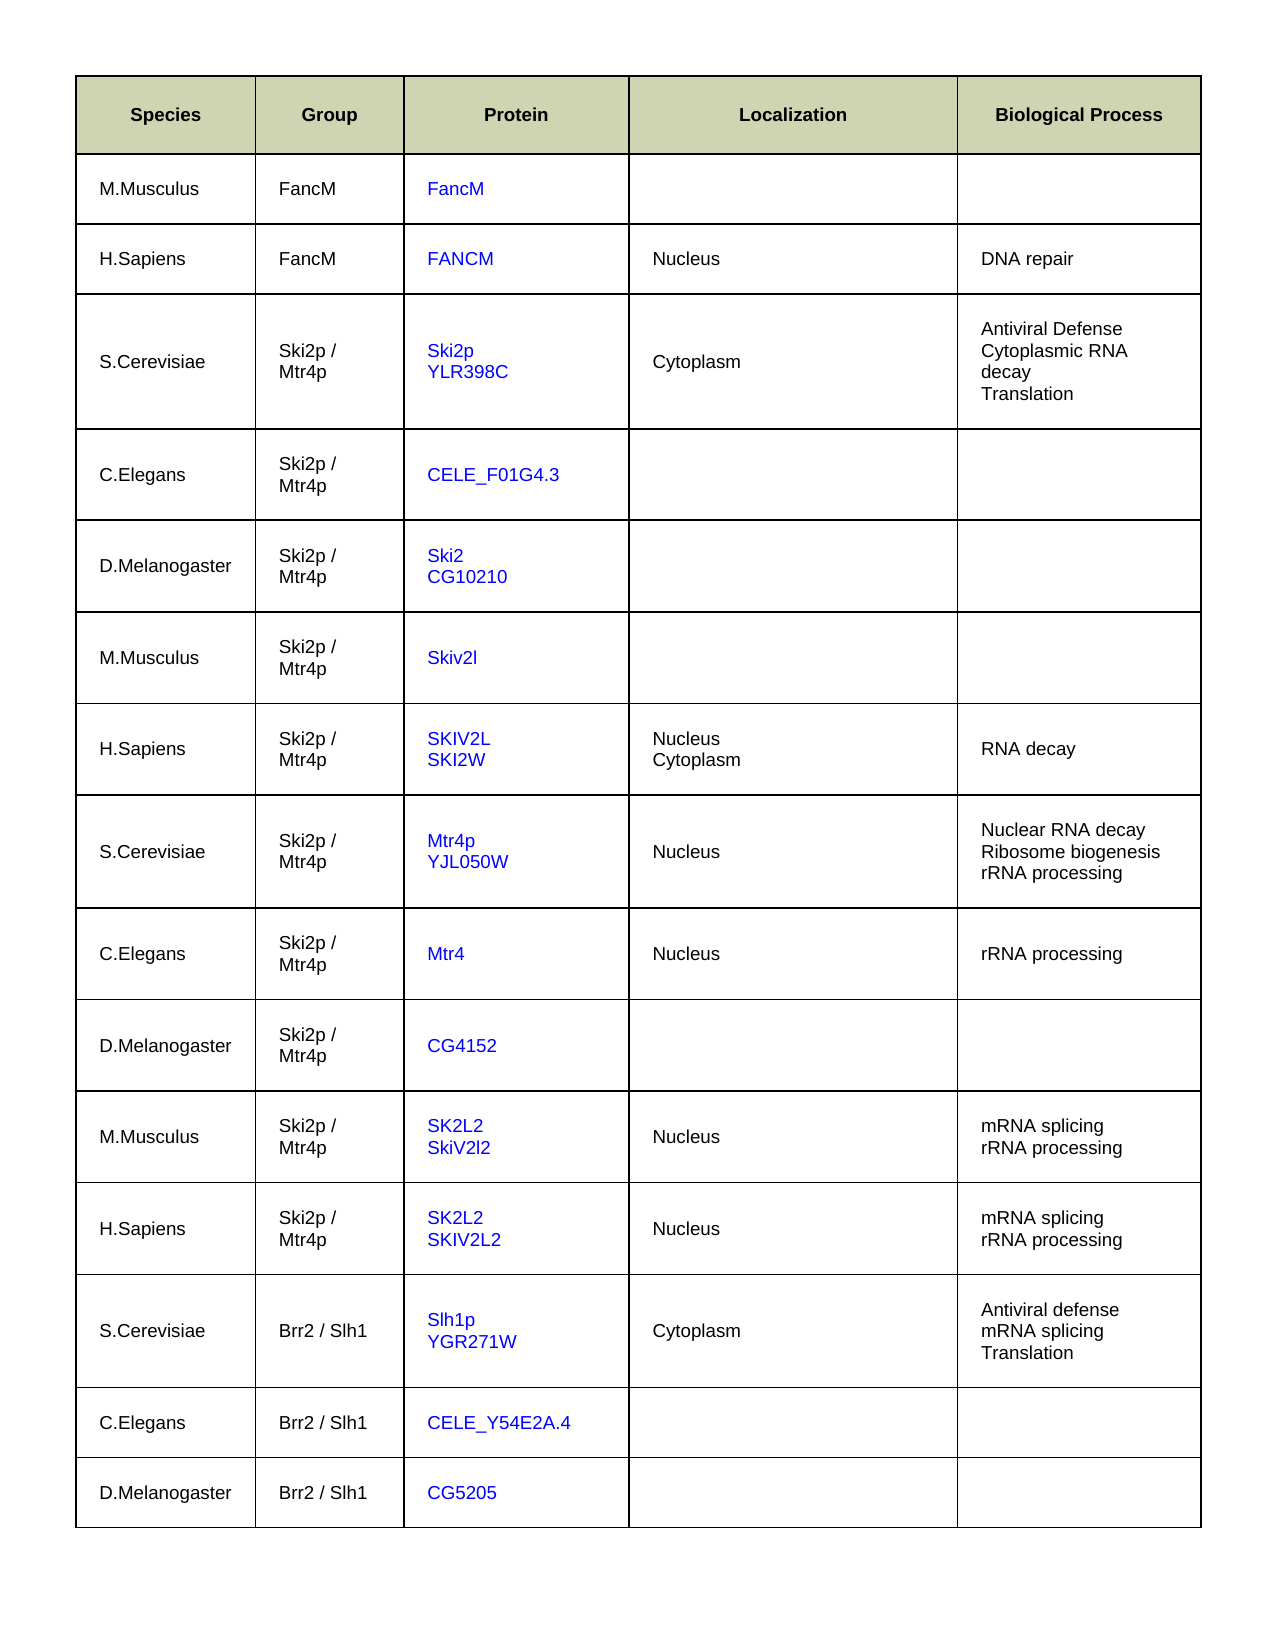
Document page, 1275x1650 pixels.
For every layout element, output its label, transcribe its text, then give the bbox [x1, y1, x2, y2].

table_cell FancM [256, 155, 403, 223]
table_cell [958, 1388, 1200, 1457]
table_cell [630, 1000, 957, 1090]
table_cell CG4152 [405, 1000, 628, 1090]
table_cell H.Sapiens [77, 704, 255, 794]
table_cell Ski2p / Mtr4p [256, 613, 403, 702]
table_cell CG5205 [405, 1458, 628, 1527]
table_cell Cytoplasm [630, 1275, 957, 1387]
table_cell Ski2p / Mtr4p [256, 521, 403, 611]
table_cell C.Elegans [77, 909, 255, 999]
table_cell Antiviral defense mRNA splicing Translation [958, 1275, 1200, 1387]
table_cell CELE_Y54E2A.4 [405, 1388, 628, 1457]
table_cell Brr2 / Slh1 [256, 1458, 403, 1527]
table_cell Ski2p / Mtr4p [256, 430, 403, 519]
table_cell Cytoplasm [630, 295, 957, 428]
table_cell D.Melanogaster [77, 1458, 255, 1527]
table_cell [958, 430, 1200, 519]
table_header Group [256, 77, 403, 153]
table_cell D.Melanogaster [77, 521, 255, 611]
table_cell Nucleus [630, 796, 957, 907]
table_cell [958, 613, 1200, 702]
table_cell Nuclear RNA decay Ribosome biogenesis rRNA processing [958, 796, 1200, 907]
table_cell mRNA splicing rRNA processing [958, 1183, 1200, 1273]
table_cell Skiv2l [405, 613, 628, 702]
table_cell [630, 430, 957, 519]
table_cell Ski2 CG10210 [405, 521, 628, 611]
table_cell FancM [256, 225, 403, 293]
table_cell Mtr4p YJL050W [405, 796, 628, 907]
table_cell S.Cerevisiae [77, 1275, 255, 1387]
table_cell Antiviral Defense Cytoplasmic RNA decay Translation [958, 295, 1200, 428]
table_cell mRNA splicing rRNA processing [958, 1092, 1200, 1182]
table_cell Ski2p / Mtr4p [256, 295, 403, 428]
table_cell M.Musculus [77, 613, 255, 702]
table_header Localization [630, 77, 957, 153]
table_cell SK2L2 SkiV2l2 [405, 1092, 628, 1182]
table_cell DNA repair [958, 225, 1200, 293]
table_cell Mtr4 [405, 909, 628, 999]
table_cell Ski2p / Mtr4p [256, 1183, 403, 1273]
table_cell Nucleus Cytoplasm [630, 704, 957, 794]
table_cell [958, 155, 1200, 223]
table_cell Nucleus [630, 1092, 957, 1182]
table_cell Ski2p / Mtr4p [256, 1000, 403, 1090]
table_cell C.Elegans [77, 1388, 255, 1457]
table_cell D.Melanogaster [77, 1000, 255, 1090]
table_cell SK2L2 SKIV2L2 [405, 1183, 628, 1273]
table_cell [630, 1388, 957, 1457]
table_header Species [77, 77, 255, 153]
table_cell H.Sapiens [77, 225, 255, 293]
table_cell C.Elegans [77, 430, 255, 519]
table_cell RNA decay [958, 704, 1200, 794]
table_cell Ski2p / Mtr4p [256, 1092, 403, 1182]
table_cell Brr2 / Slh1 [256, 1388, 403, 1457]
table_header Protein [405, 77, 628, 153]
table_cell [630, 1458, 957, 1527]
table_cell FANCM [405, 225, 628, 293]
table_cell rRNA processing [958, 909, 1200, 999]
table_cell M.Musculus [77, 1092, 255, 1182]
table_cell Nucleus [630, 909, 957, 999]
table_cell [958, 521, 1200, 611]
table_cell Ski2p / Mtr4p [256, 796, 403, 907]
table_cell S.Cerevisiae [77, 796, 255, 907]
table_cell [630, 521, 957, 611]
table_cell CELE_F01G4.3 [405, 430, 628, 519]
table_cell Slh1p YGR271W [405, 1275, 628, 1387]
table_cell [630, 613, 957, 702]
table_cell FancM [405, 155, 628, 223]
table_cell H.Sapiens [77, 1183, 255, 1273]
table_cell Nucleus [630, 1183, 957, 1273]
table_cell [958, 1000, 1200, 1090]
table_header Biological Process [958, 77, 1200, 153]
table_cell S.Cerevisiae [77, 295, 255, 428]
table_cell Ski2p / Mtr4p [256, 909, 403, 999]
table_cell Ski2p / Mtr4p [256, 704, 403, 794]
table_cell SKIV2L SKI2W [405, 704, 628, 794]
table_cell Nucleus [630, 225, 957, 293]
table_cell [630, 155, 957, 223]
table_cell Brr2 / Slh1 [256, 1275, 403, 1387]
table_cell [958, 1458, 1200, 1527]
table_cell M.Musculus [77, 155, 255, 223]
table_cell Ski2p YLR398C [405, 295, 628, 428]
